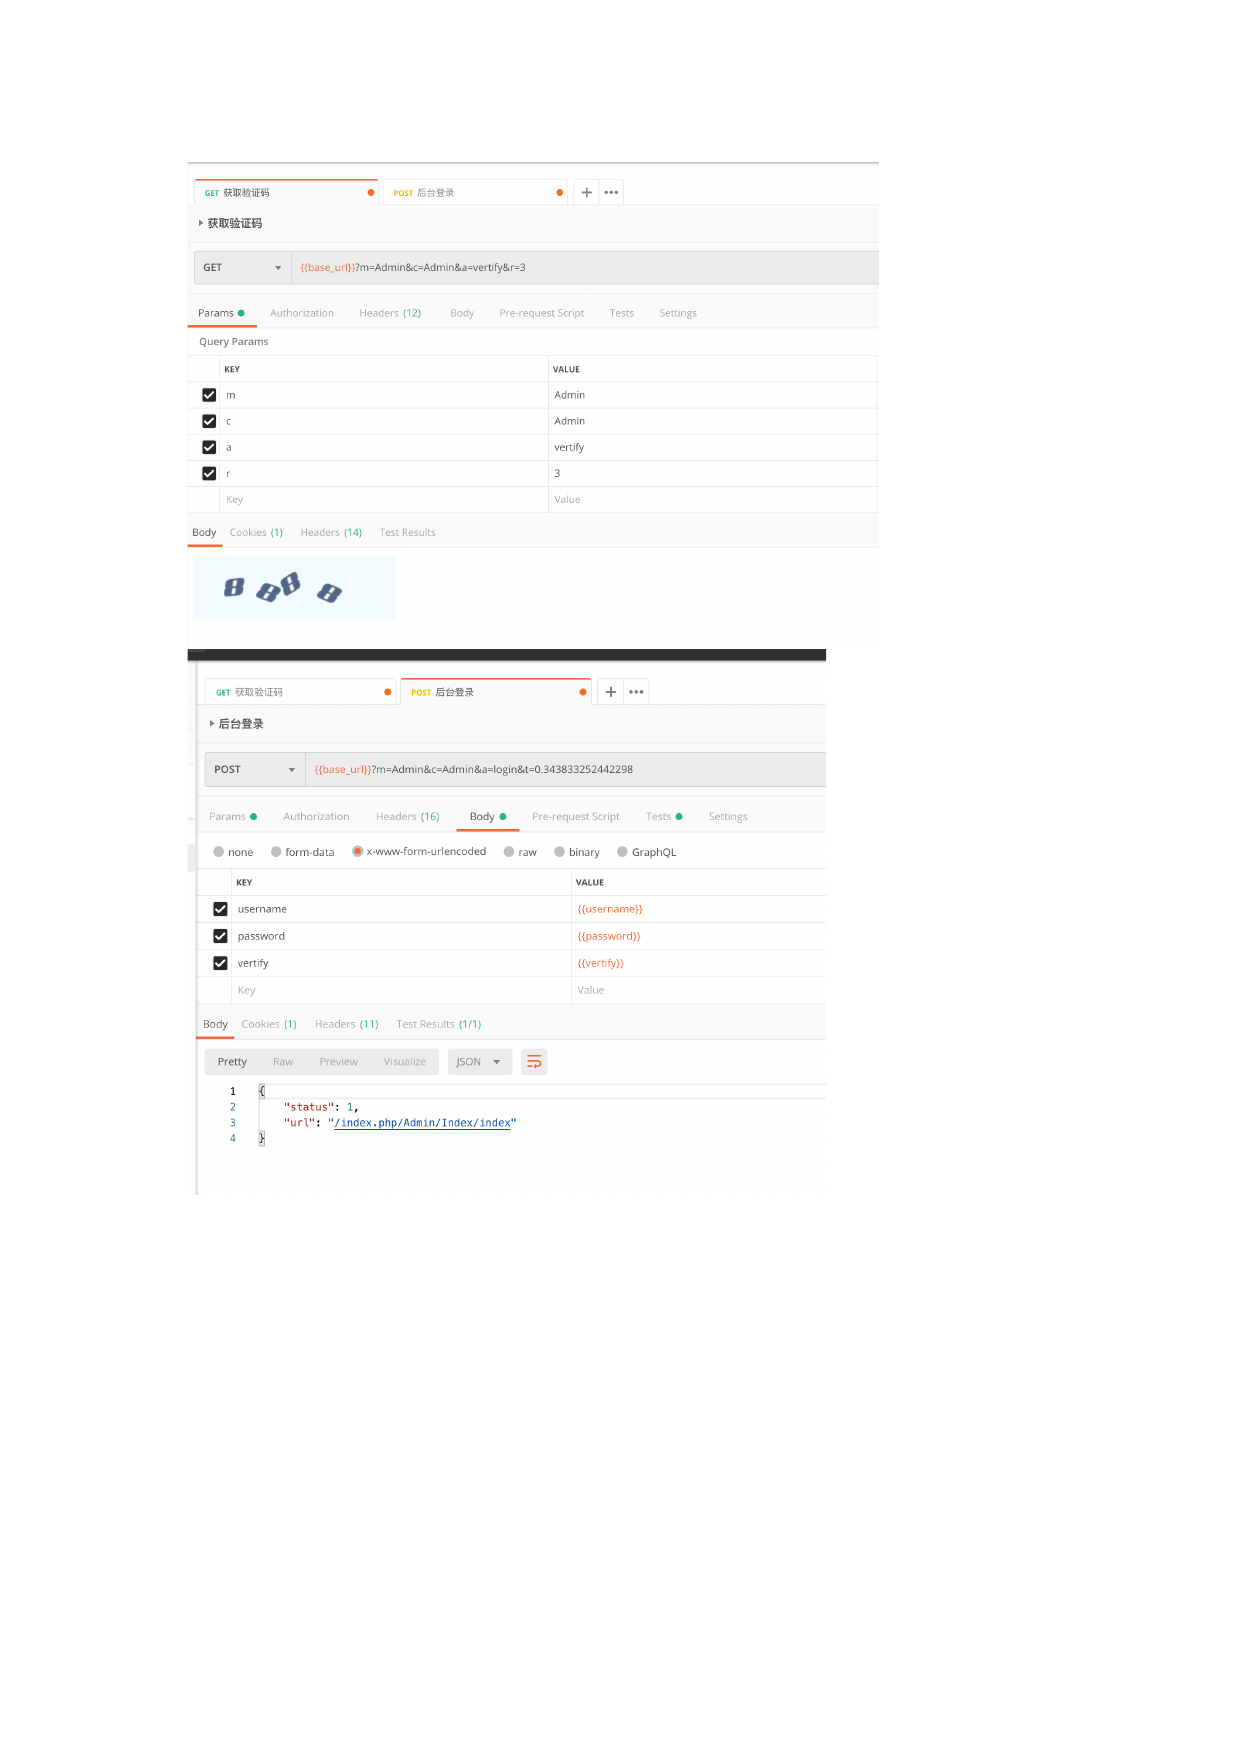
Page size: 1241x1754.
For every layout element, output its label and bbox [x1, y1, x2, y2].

picture [187, 162, 879, 648]
picture [187, 649, 827, 1195]
